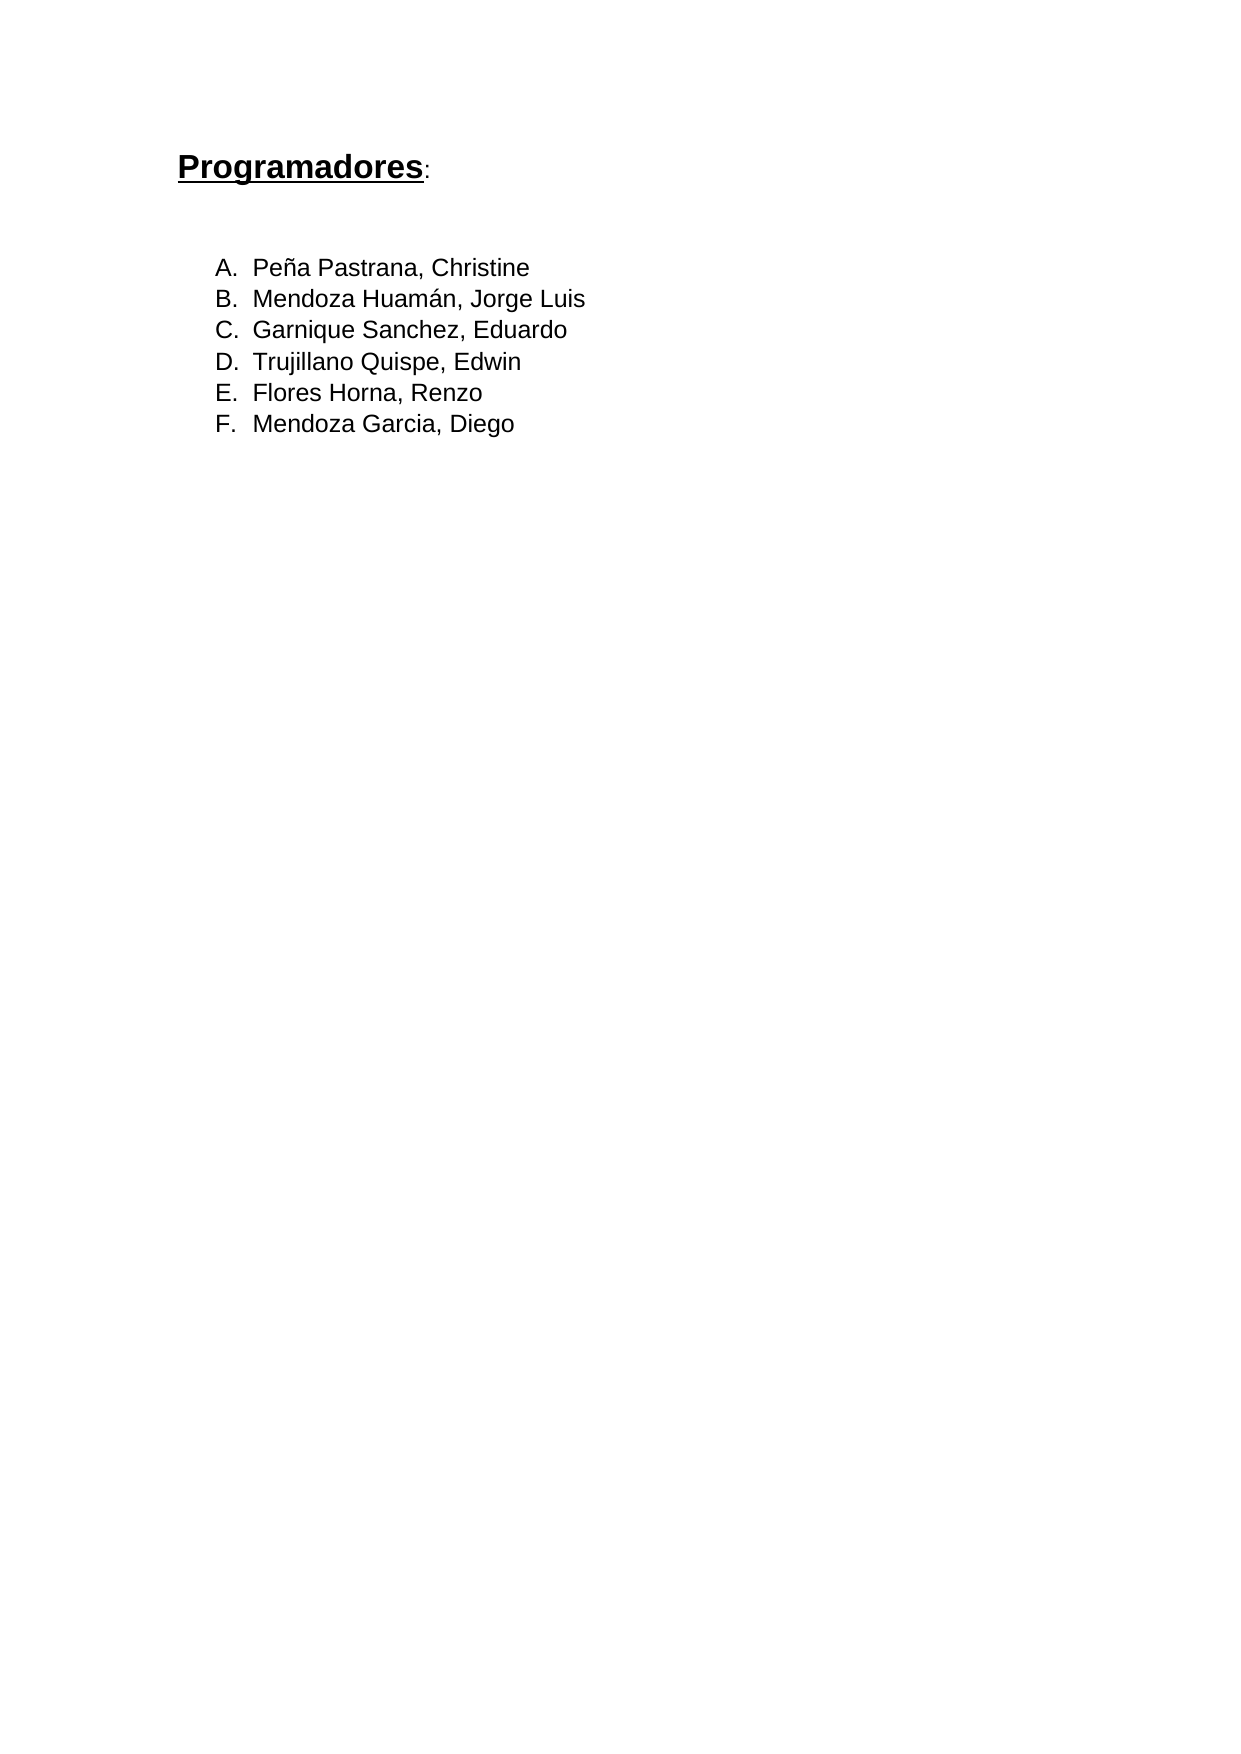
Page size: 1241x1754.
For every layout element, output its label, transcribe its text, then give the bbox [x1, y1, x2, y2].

list Garnique Sanchez, Eduardo [215, 316, 1063, 344]
list Mendoza Huamán, Jorge Luis [215, 284, 1063, 313]
list Flores Horna, Renzo [215, 378, 1063, 406]
text Programadores: [177, 148, 1063, 186]
list Trujillano Quispe, Edwin [215, 347, 1063, 375]
list Peña Pastrana, Christine [215, 253, 1063, 282]
list Mendoza Garcia, Diego [215, 409, 1063, 437]
